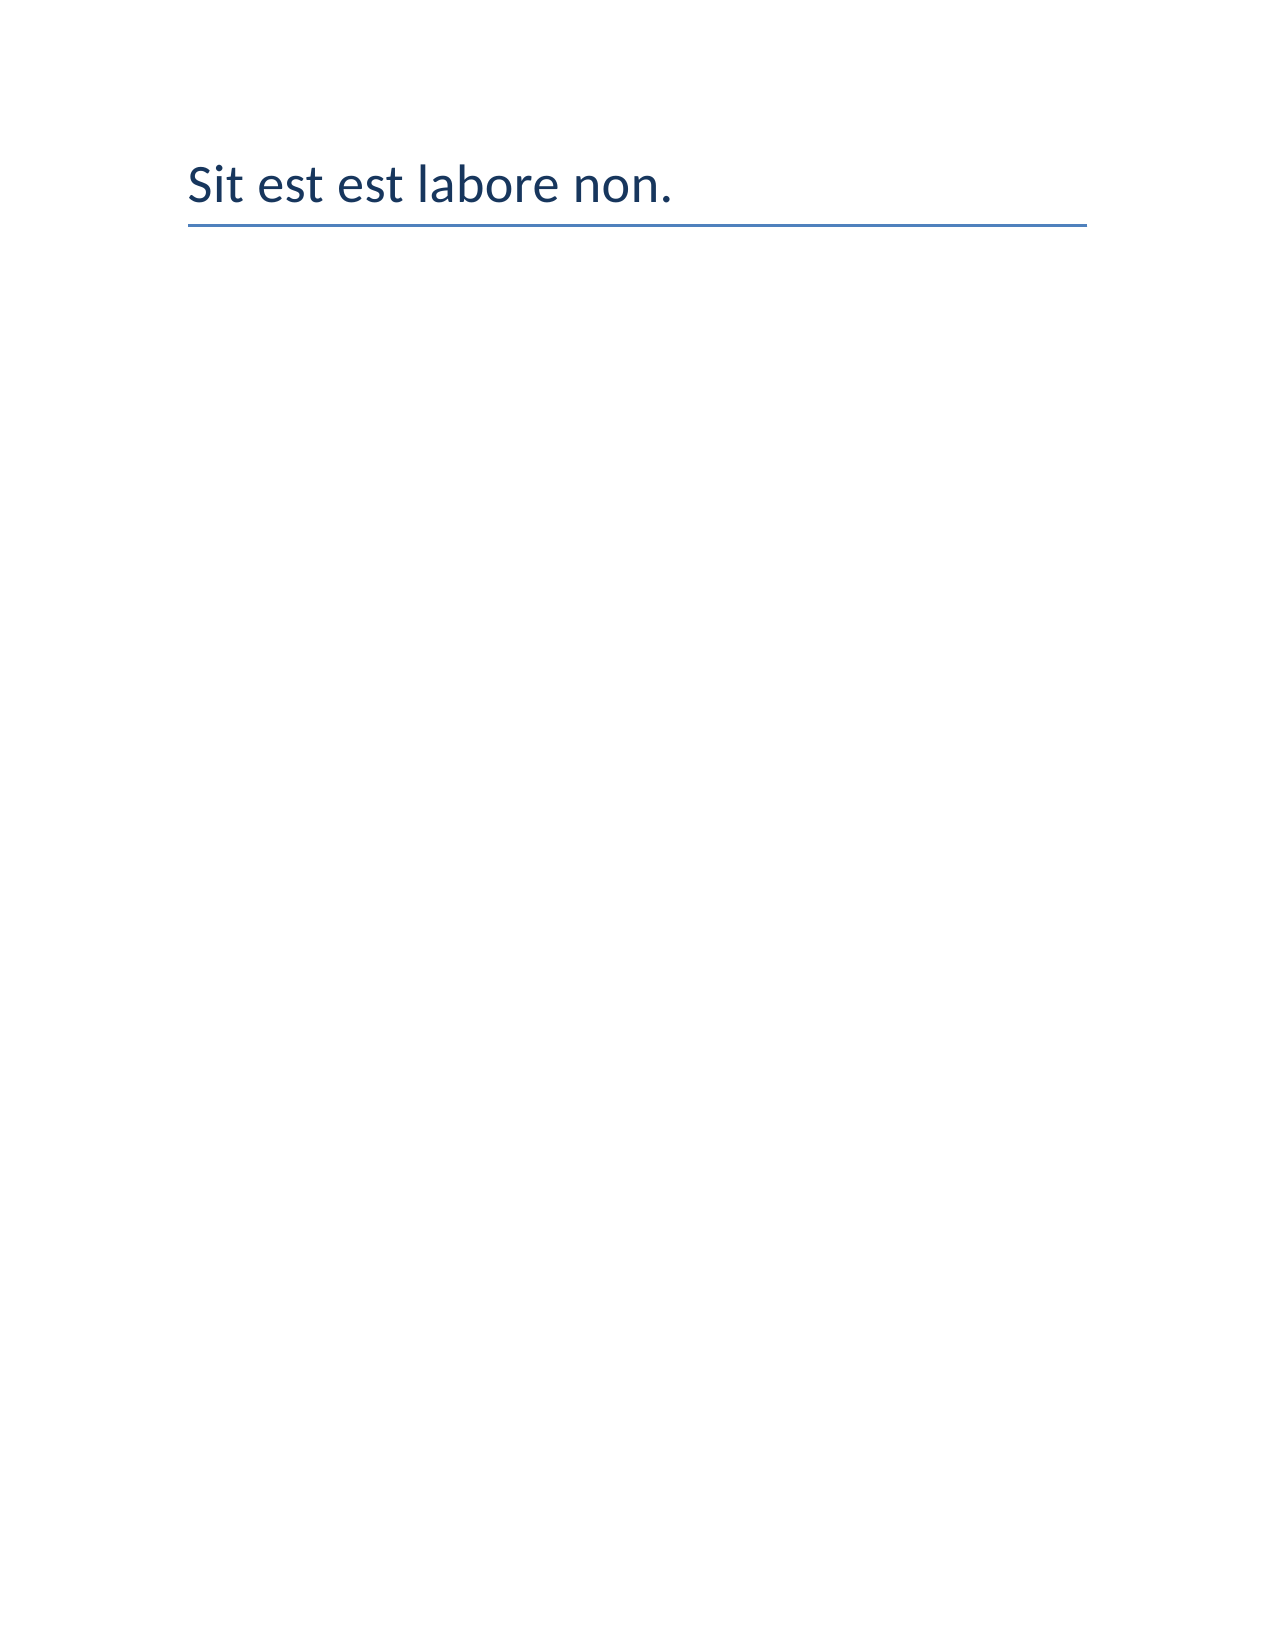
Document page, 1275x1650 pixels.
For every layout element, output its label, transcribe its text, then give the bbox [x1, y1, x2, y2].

title Sit est est labore non. [187, 150, 1087, 227]
